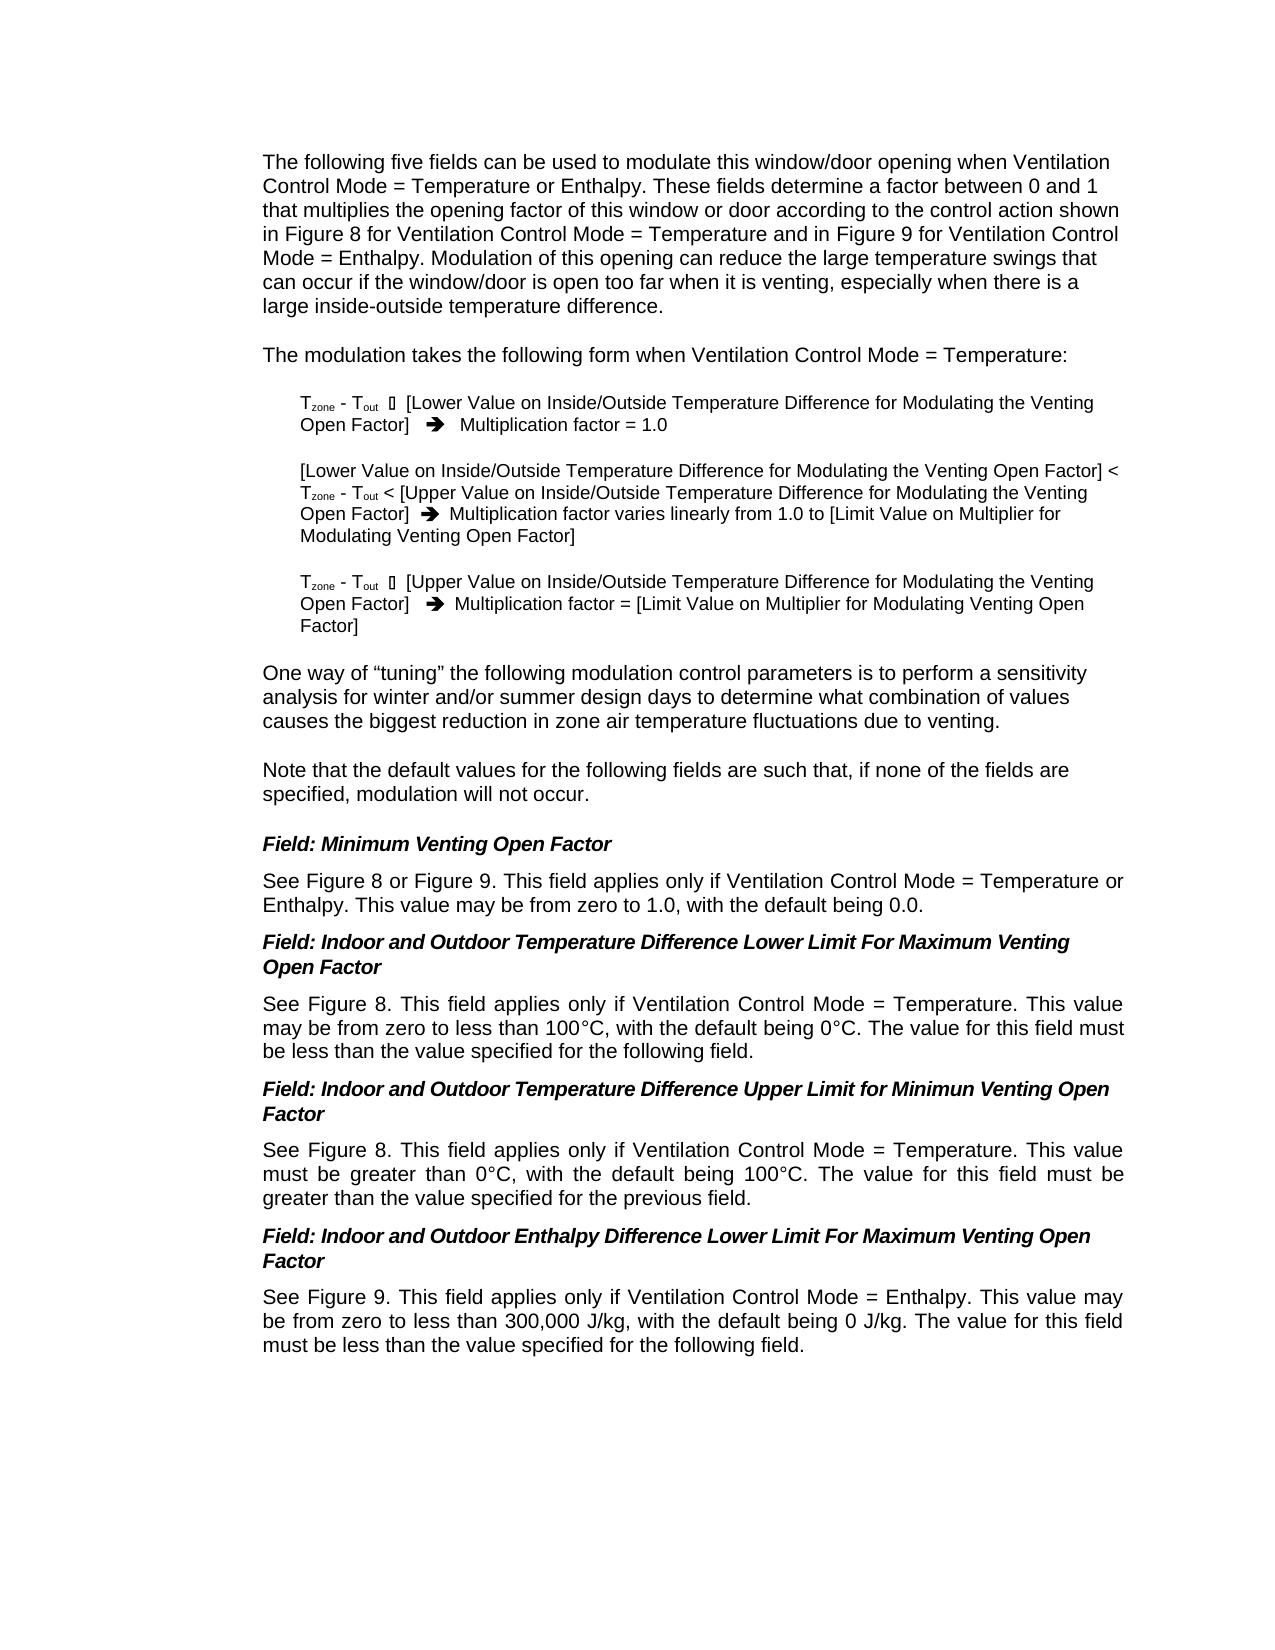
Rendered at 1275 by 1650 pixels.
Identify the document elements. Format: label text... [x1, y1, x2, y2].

text Tzone - Tout [Upper Value on Inside/Outside Temperature Difference for Modulating the Venting Open Factor] Multiplication factor = [Limit Value on Multiplier for Modulating Venting Open Factor] [300, 571, 1125, 636]
text Note that the default values for the following fields are such that, if none of the fields are specified, modulation will not occur. [262, 758, 1125, 806]
subtitle Field: Indoor and Outdoor Enthalpy Difference Lower Limit For Maximum Venting Open Factor [262, 1223, 1125, 1273]
text The modulation takes the following form when Ventilation Control Mode = Temperature: [262, 343, 1125, 367]
subtitle Field: Indoor and Outdoor Temperature Difference Upper Limit for Minimun Venting Open Factor [262, 1076, 1125, 1126]
subtitle Field: Minimum Venting Open Factor [262, 831, 1125, 856]
text Tzone - Tout [Lower Value on Inside/Outside Temperature Difference for Modulating the Venting Open Factor] Multiplication factor = 1.0 [300, 392, 1125, 435]
text One way of “tuning” the following modulation control parameters is to perform a sensitivity analysis for winter and/or summer design days to determine what combination of values causes the biggest reduction in zone air temperature fluctuations due to venting. [262, 661, 1125, 733]
text [Lower Value on Inside/Outside Temperature Difference for Modulating the Venting Open Factor] < Tzone - Tout < [Upper Value on Inside/Outside Temperature Difference for Modulating the Venting Open Factor] Multiplication factor varies linearly from 1.0 to [Limit Value on Multiplier for Modulating Venting Open Factor] [300, 460, 1125, 546]
subtitle Field: Indoor and Outdoor Temperature Difference Lower Limit For Maximum Venting Open Factor [262, 929, 1125, 979]
